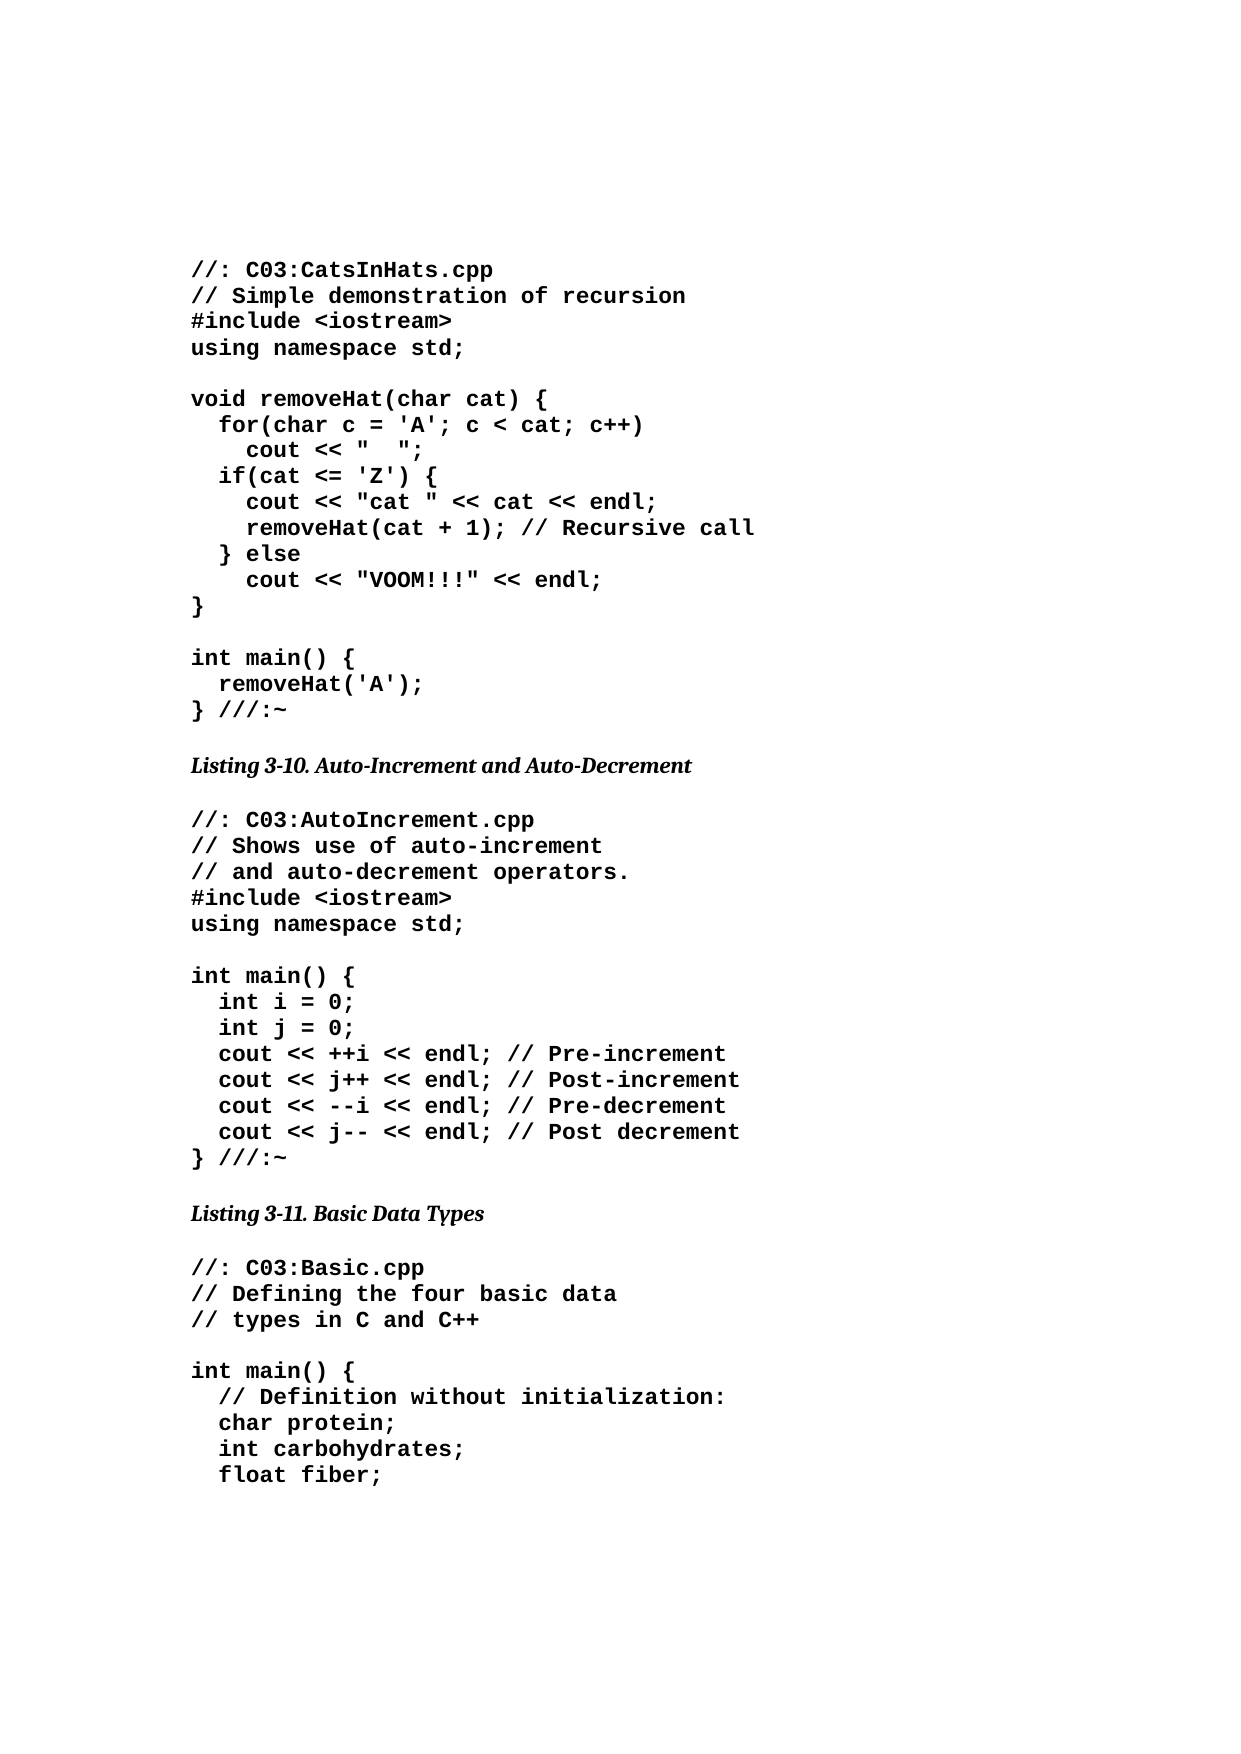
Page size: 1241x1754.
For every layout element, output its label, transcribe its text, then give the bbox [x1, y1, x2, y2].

text int j = 0; [191, 1016, 1053, 1042]
text int i = 0; [191, 990, 1053, 1016]
text // Definition without initialization: [191, 1386, 1053, 1412]
text } ///:~ [191, 1146, 1053, 1172]
text cout << ++i << endl; // Pre-increment [191, 1042, 1053, 1068]
text //: C03:CatsInHats.cpp [191, 258, 1053, 284]
text //: C03:AutoIncrement.cpp [191, 809, 1053, 835]
text int main() { [191, 1360, 1053, 1386]
text // and auto-decrement operators. [191, 861, 1053, 887]
text #include <iostream> [191, 887, 1053, 913]
text // Shows use of auto-increment [191, 835, 1053, 861]
text if(cat <= 'Z') { [191, 465, 1053, 491]
text } [191, 594, 1053, 620]
text removeHat(cat + 1); // Recursive call [191, 517, 1053, 543]
text int carbohydrates; [191, 1437, 1053, 1463]
text //: C03:Basic.cpp [191, 1257, 1053, 1283]
text #include <iostream> [191, 310, 1053, 336]
text } ///:~ [191, 698, 1053, 724]
text removeHat('A'); [191, 672, 1053, 698]
text Listing 3-11. Basic Data Types [191, 1201, 1053, 1227]
text char protein; [191, 1412, 1053, 1437]
text using namespace std; [191, 336, 1053, 362]
text float fiber; [191, 1463, 1053, 1489]
text cout << j++ << endl; // Post-increment [191, 1068, 1053, 1094]
text void removeHat(char cat) { [191, 387, 1053, 413]
text cout << --i << endl; // Pre-decrement [191, 1094, 1053, 1120]
text } else [191, 543, 1053, 568]
text cout << "VOOM!!!" << endl; [191, 568, 1053, 594]
text cout << j-- << endl; // Post decrement [191, 1120, 1053, 1146]
text int main() { [191, 964, 1053, 990]
text for(char c = 'A'; c < cat; c++) [191, 413, 1053, 439]
text int main() { [191, 646, 1053, 672]
text // Simple demonstration of recursion [191, 284, 1053, 310]
text Listing 3-10. Auto-Increment and Auto-Decrement [191, 753, 1053, 780]
text using namespace std; [191, 913, 1053, 938]
text // types in C and C++ [191, 1308, 1053, 1334]
text // Defining the four basic data [191, 1283, 1053, 1308]
text cout << " "; [191, 439, 1053, 465]
text cout << "cat " << cat << endl; [191, 491, 1053, 517]
